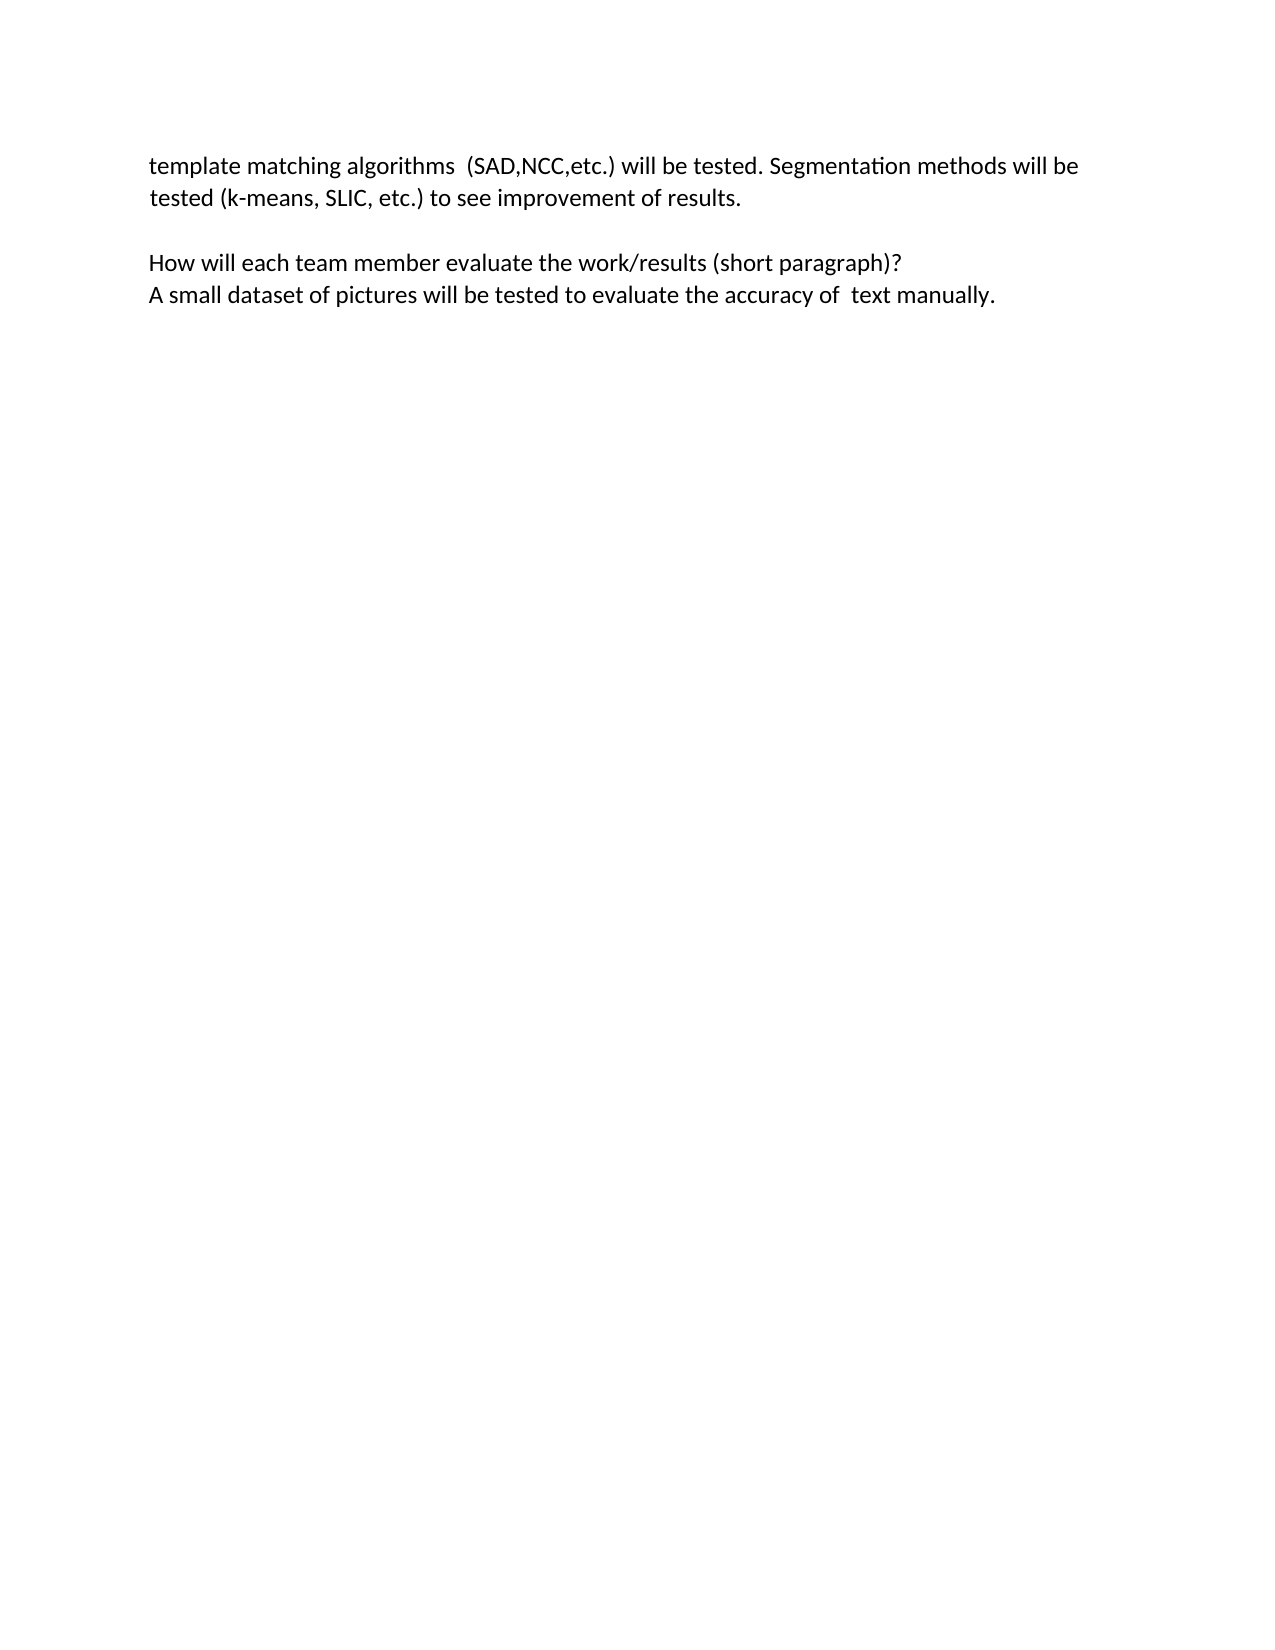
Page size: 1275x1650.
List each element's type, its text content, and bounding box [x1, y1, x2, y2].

text How will each team member evaluate the work/results (short paragraph)? [148, 247, 1116, 277]
text A small dataset of pictures will be tested to evaluate the accuracy of text manually. [148, 279, 1116, 310]
text template matching algorithms (SAD,NCC,etc.) will be tested. Segmentation methods will be tested (k-means, SLIC, etc.) to see improvement of results. [148, 150, 1116, 212]
